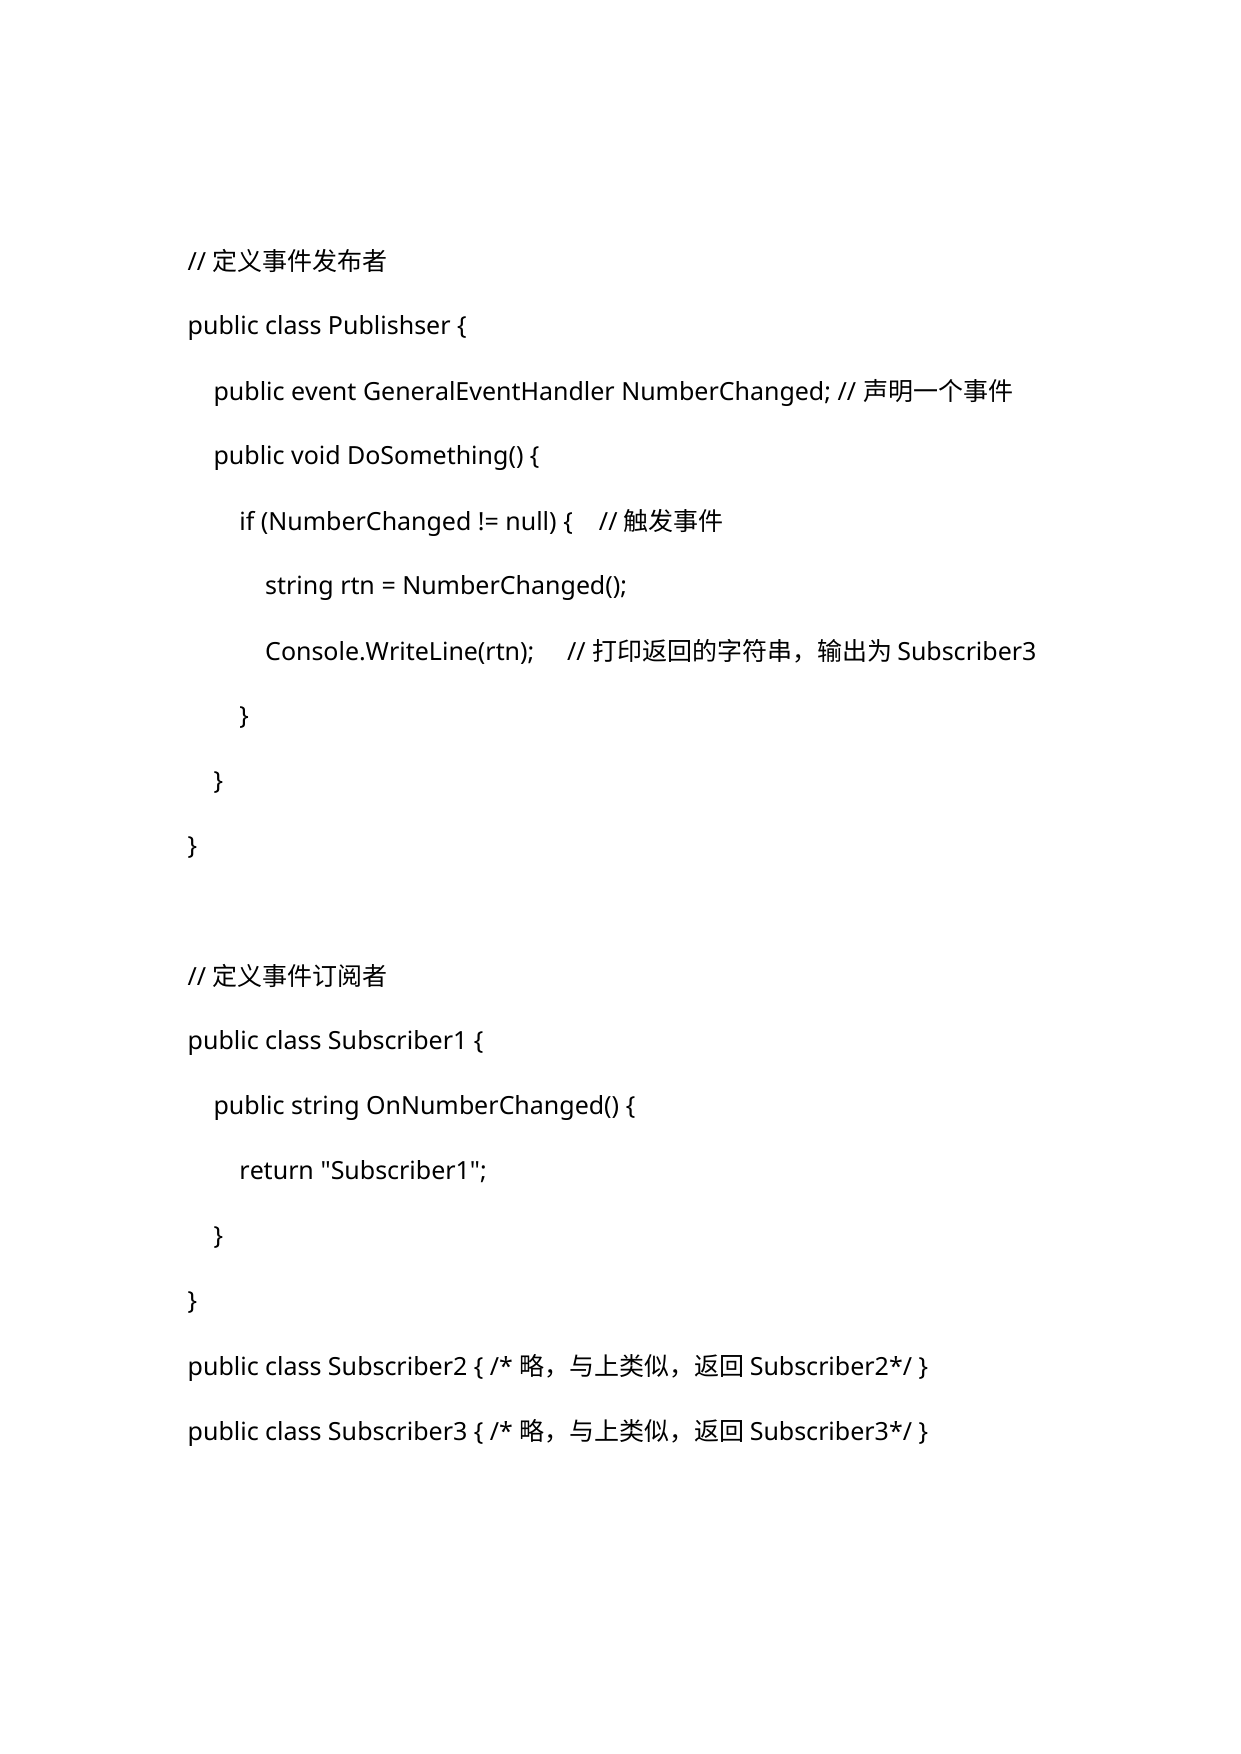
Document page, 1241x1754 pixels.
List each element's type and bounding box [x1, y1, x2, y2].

text [187, 162, 1053, 1462]
